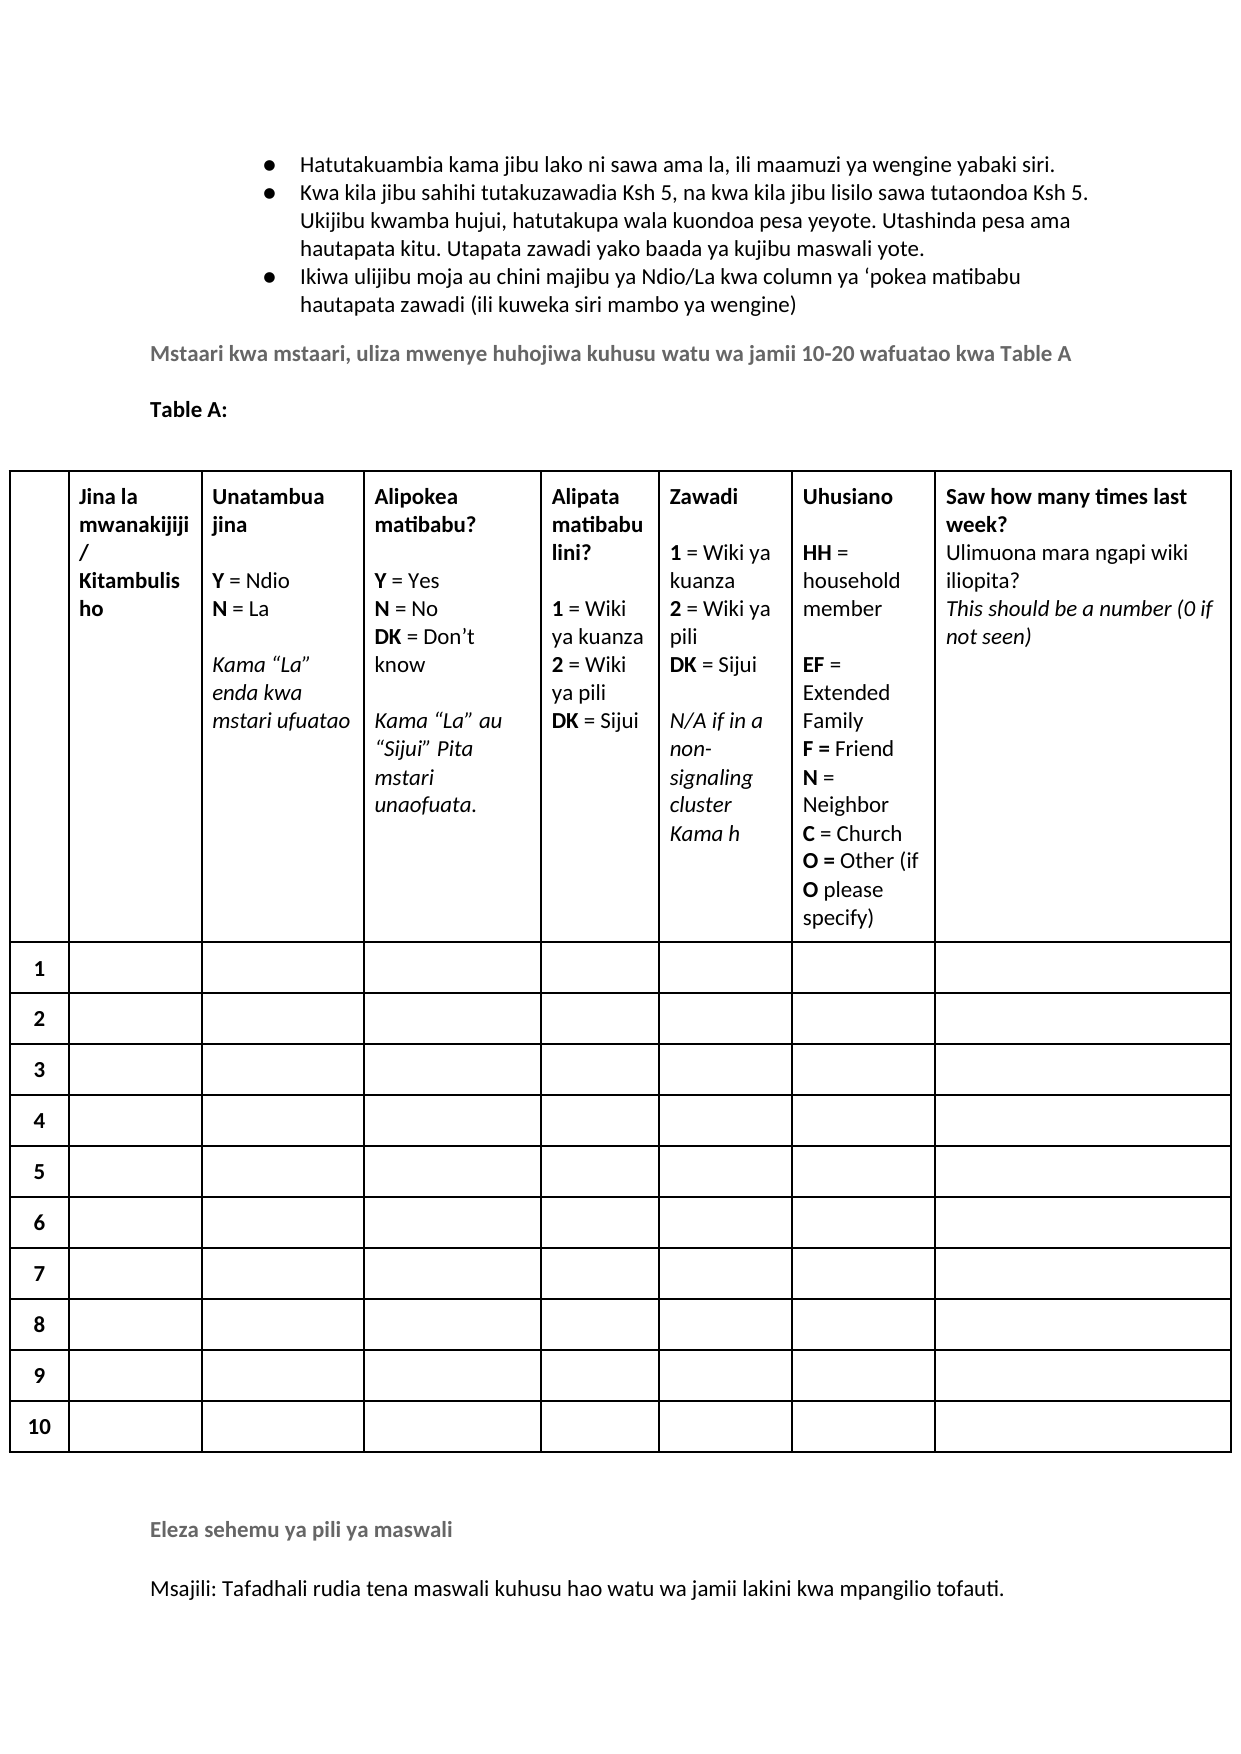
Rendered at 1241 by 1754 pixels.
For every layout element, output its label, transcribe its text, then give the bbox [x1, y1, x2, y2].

table_cell [365, 1300, 540, 1349]
table_cell [70, 1249, 201, 1298]
table_cell [542, 994, 658, 1043]
table_cell [660, 1249, 791, 1298]
table_cell [660, 1300, 791, 1349]
table_cell [936, 1147, 1230, 1196]
text Msajili: Tafadhali rudia tena maswali kuhusu hao watu wa jamii lakini kwa mpangilio tofauti. [150, 1574, 1090, 1602]
table_header Alipokea matibabu? Y = Yes N = No DK = Don’t know Kama “La” au “Sijui” Pita mstari unaofuata. [365, 472, 540, 941]
table_cell 8 [11, 1300, 68, 1349]
table_cell [793, 1096, 934, 1145]
list Kwa kila jibu sahihi tutakuzawadia Ksh 5, na kwa kila jibu lisilo sawa tutaondoa Ksh 5. Ukijibu kwamba hujui, hatutakupa wala kuondoa pesa yeyote. Utashinda pesa ama hautapata kitu. Utapata zawadi yako baada ya kujibu maswali yote. [262, 178, 1090, 262]
table_cell [203, 943, 363, 992]
table_header Zawadi 1 = Wiki ya kuanza 2 = Wiki ya pili DK = Sijui N/A if in a non-signaling cluster Kama h [660, 472, 791, 941]
table_cell [660, 1096, 791, 1145]
table_header Jina la mwanakijiji/ Kitambulisho [70, 472, 201, 941]
table_cell [365, 1147, 540, 1196]
table_cell [660, 1045, 791, 1094]
table_cell [936, 1198, 1230, 1247]
table_cell [936, 1249, 1230, 1298]
table_cell [936, 994, 1230, 1043]
table_cell [203, 1045, 363, 1094]
table_cell [793, 1351, 934, 1399]
table_cell 5 [11, 1147, 68, 1196]
table_cell [793, 1300, 934, 1349]
subtitle Mstaari kwa mstaari, uliza mwenye huhojiwa kuhusu watu wa jamii 10-20 wafuatao kwa Table A [150, 339, 1090, 367]
table_cell 7 [11, 1249, 68, 1298]
table_cell [542, 1351, 658, 1399]
table_cell [542, 1300, 658, 1349]
table_cell [203, 1402, 363, 1451]
list Ikiwa ulijibu moja au chini majibu ya Ndio/La kwa column ya ‘pokea matibabu hautapata zawadi (ili kuweka siri mambo ya wengine) [262, 262, 1090, 318]
table_cell 9 [11, 1351, 68, 1399]
table_cell [203, 1300, 363, 1349]
table_cell [70, 1198, 201, 1247]
list Hatutakuambia kama jibu lako ni sawa ama la, ili maamuzi ya wengine yabaki siri. [262, 150, 1090, 178]
table_cell 1 [11, 943, 68, 992]
table_cell [793, 1045, 934, 1094]
table_cell [660, 1351, 791, 1399]
table_cell 4 [11, 1096, 68, 1145]
table_cell [542, 943, 658, 992]
subtitle Eleza sehemu ya pili ya maswali [150, 1515, 1090, 1543]
table_cell [542, 1249, 658, 1298]
table_cell [793, 1402, 934, 1451]
table_cell [70, 1045, 201, 1094]
table_cell [365, 943, 540, 992]
table_cell [203, 1147, 363, 1196]
table_cell [365, 1249, 540, 1298]
table_cell [203, 994, 363, 1043]
table_cell [936, 1300, 1230, 1349]
table_cell [365, 1096, 540, 1145]
table_cell [793, 1249, 934, 1298]
table_cell [936, 1096, 1230, 1145]
table_cell [70, 1402, 201, 1451]
table_header Saw how many times last week? Ulimuona mara ngapi wiki iliopita? This should be a number (0 if not seen) [936, 472, 1230, 941]
table_cell [365, 1045, 540, 1094]
table_cell [203, 1096, 363, 1145]
table_cell [365, 1402, 540, 1451]
table_cell [542, 1096, 658, 1145]
table_header Uhusiano HH = household member EF = Extended Family F = Friend N = Neighbor C = Church O = Other (if O please specify) [793, 472, 934, 941]
table_cell [70, 1351, 201, 1399]
table_cell [793, 943, 934, 992]
table_cell [660, 1147, 791, 1196]
table_header Unatambua jina Y = Ndio N = La Kama “La” enda kwa mstari ufuatao [203, 472, 363, 941]
table_cell [542, 1402, 658, 1451]
table_cell [793, 994, 934, 1043]
table_header [11, 472, 68, 941]
table_cell 10 [11, 1402, 68, 1451]
table_cell [203, 1351, 363, 1399]
table_cell [542, 1198, 658, 1247]
table_header Alipata matibabu lini? 1 = Wiki ya kuanza 2 = Wiki ya pili DK = Sijui [542, 472, 658, 941]
table_cell [793, 1198, 934, 1247]
table_cell 2 [11, 994, 68, 1043]
table_cell [660, 943, 791, 992]
table_cell [70, 943, 201, 992]
table_cell [793, 1147, 934, 1196]
table_cell 3 [11, 1045, 68, 1094]
table_cell [936, 1045, 1230, 1094]
table_cell [542, 1045, 658, 1094]
table_cell [936, 943, 1230, 992]
table_cell [365, 994, 540, 1043]
table_cell [936, 1351, 1230, 1399]
table_cell 6 [11, 1198, 68, 1247]
table_cell [203, 1198, 363, 1247]
table_cell [70, 1300, 201, 1349]
table_cell [542, 1147, 658, 1196]
table_cell [70, 1096, 201, 1145]
text Table A: [150, 395, 1128, 423]
table_cell [660, 994, 791, 1043]
table_cell [70, 994, 201, 1043]
table_cell [660, 1402, 791, 1451]
table_cell [365, 1351, 540, 1399]
table_cell [936, 1402, 1230, 1451]
table_cell [70, 1147, 201, 1196]
table_cell [203, 1249, 363, 1298]
table_cell [660, 1198, 791, 1247]
table_cell [365, 1198, 540, 1247]
